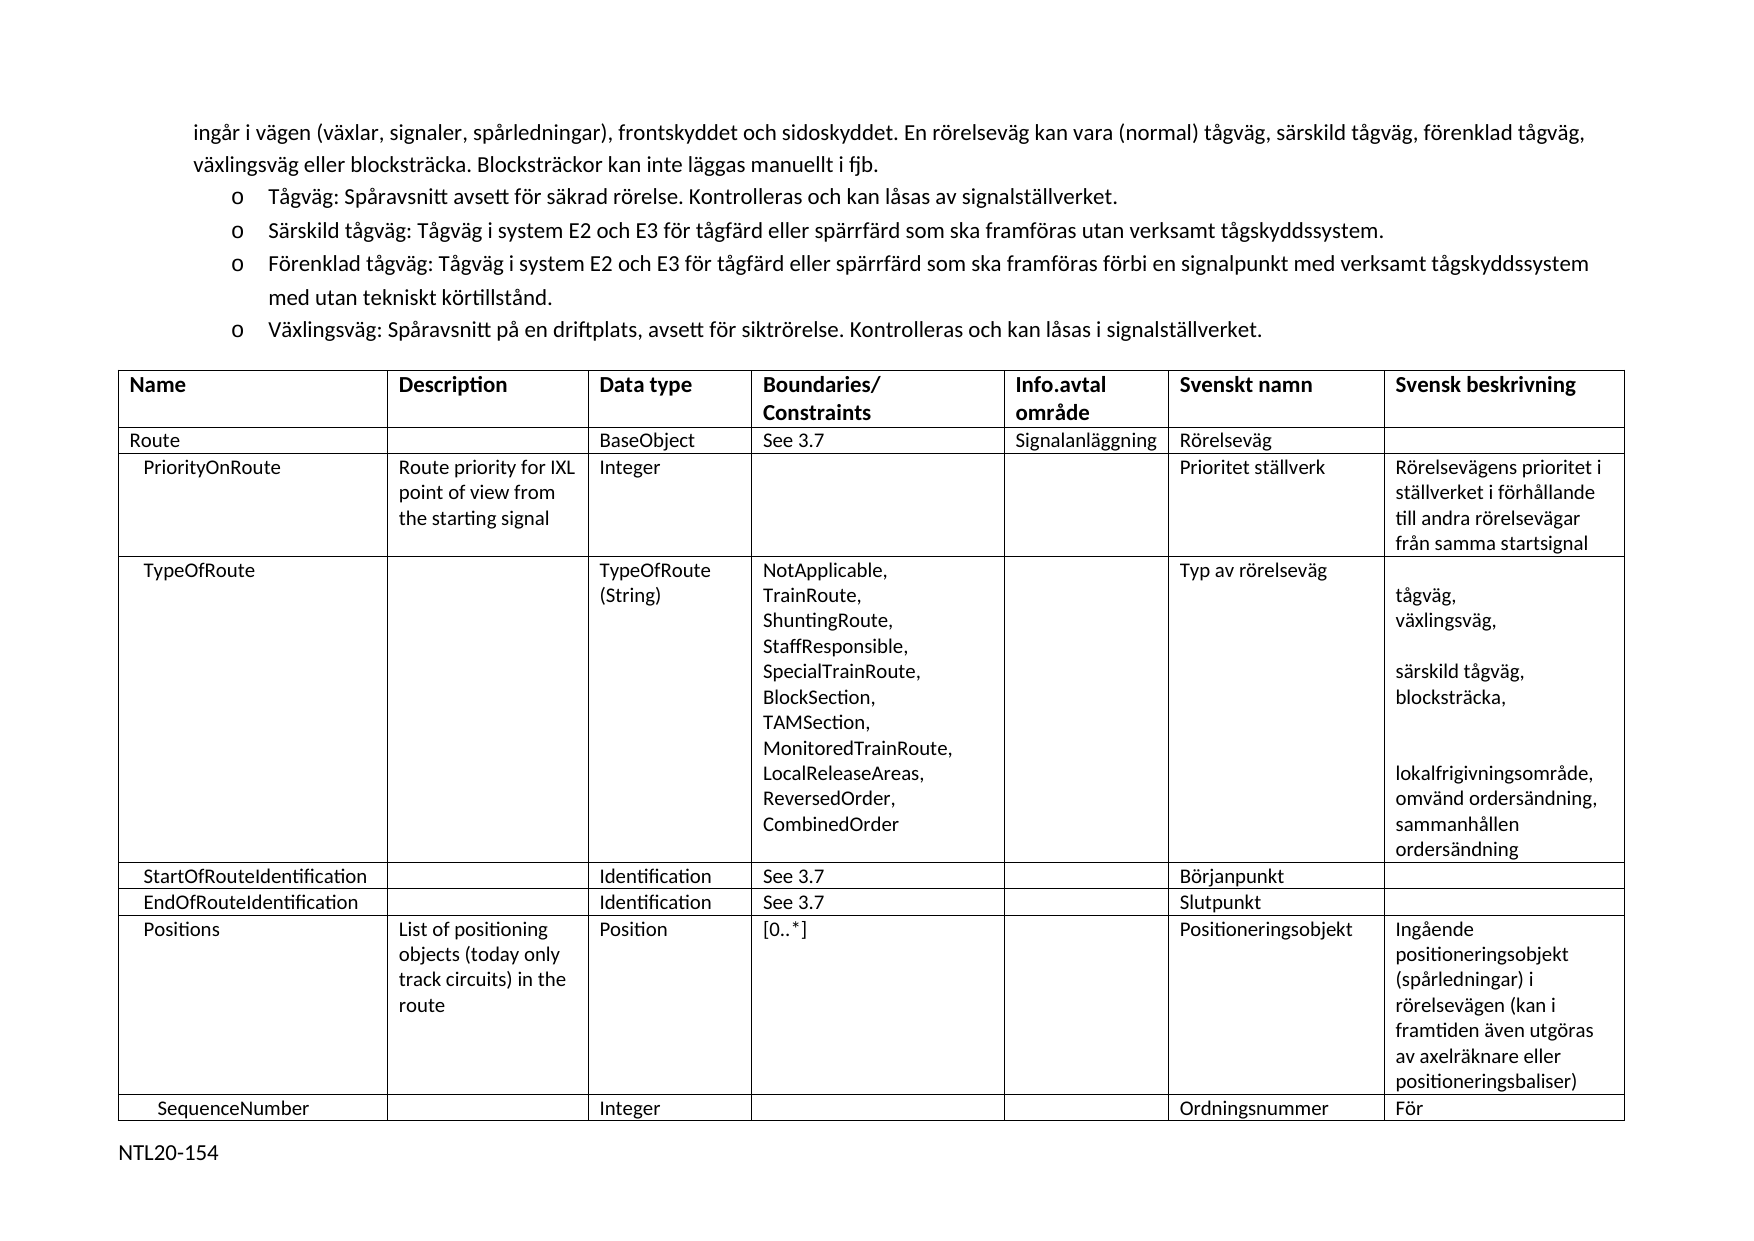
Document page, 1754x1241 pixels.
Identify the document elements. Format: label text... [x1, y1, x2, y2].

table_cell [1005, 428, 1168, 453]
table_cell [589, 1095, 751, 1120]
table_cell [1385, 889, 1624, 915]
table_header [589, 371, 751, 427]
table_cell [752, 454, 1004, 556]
list Växlingsväg: Spåravsnitt på en driftplats, avsett för siktrörelse. Kontrolleras och kan låsas i signalställverket. [231, 315, 1606, 344]
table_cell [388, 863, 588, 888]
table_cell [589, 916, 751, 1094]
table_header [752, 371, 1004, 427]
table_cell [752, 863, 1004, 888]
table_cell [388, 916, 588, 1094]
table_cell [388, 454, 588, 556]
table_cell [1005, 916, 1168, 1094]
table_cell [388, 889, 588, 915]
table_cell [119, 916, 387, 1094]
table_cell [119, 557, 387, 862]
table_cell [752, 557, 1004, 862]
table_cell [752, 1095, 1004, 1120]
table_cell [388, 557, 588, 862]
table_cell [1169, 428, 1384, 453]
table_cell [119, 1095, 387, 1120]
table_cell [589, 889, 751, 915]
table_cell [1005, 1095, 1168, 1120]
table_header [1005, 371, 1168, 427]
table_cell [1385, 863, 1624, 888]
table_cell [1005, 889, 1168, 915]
list Tågväg: Spåravsnitt avsett för säkrad rörelse. Kontrolleras och kan låsas av signalställverket. [231, 182, 1606, 212]
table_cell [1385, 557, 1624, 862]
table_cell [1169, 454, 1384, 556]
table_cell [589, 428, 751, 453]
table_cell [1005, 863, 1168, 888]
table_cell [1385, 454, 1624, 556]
list Särskild tågväg: Tågväg i system E2 och E3 för tågfärd eller spärrfärd som ska framföras utan verksamt tågskyddssystem. [231, 216, 1606, 245]
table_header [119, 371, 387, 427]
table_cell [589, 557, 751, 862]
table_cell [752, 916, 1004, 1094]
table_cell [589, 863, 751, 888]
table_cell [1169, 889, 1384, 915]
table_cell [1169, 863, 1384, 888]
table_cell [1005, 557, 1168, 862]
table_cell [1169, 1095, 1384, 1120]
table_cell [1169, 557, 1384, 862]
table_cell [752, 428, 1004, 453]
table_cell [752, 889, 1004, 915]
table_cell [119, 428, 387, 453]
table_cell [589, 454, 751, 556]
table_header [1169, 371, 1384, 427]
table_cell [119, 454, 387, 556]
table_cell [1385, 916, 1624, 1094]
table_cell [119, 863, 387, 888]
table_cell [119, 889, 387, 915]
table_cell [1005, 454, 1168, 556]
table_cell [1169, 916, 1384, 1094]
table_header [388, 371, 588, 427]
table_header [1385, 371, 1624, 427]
list Förenklad tågväg: Tågväg i system E2 och E3 för tågfärd eller spärrfärd som ska framföras förbi en signalpunkt med verksamt tågskyddssystem med utan tekniskt körtillstånd. [231, 249, 1606, 311]
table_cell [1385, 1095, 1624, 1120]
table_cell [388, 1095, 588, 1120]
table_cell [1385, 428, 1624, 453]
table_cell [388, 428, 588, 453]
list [156, 118, 1606, 178]
